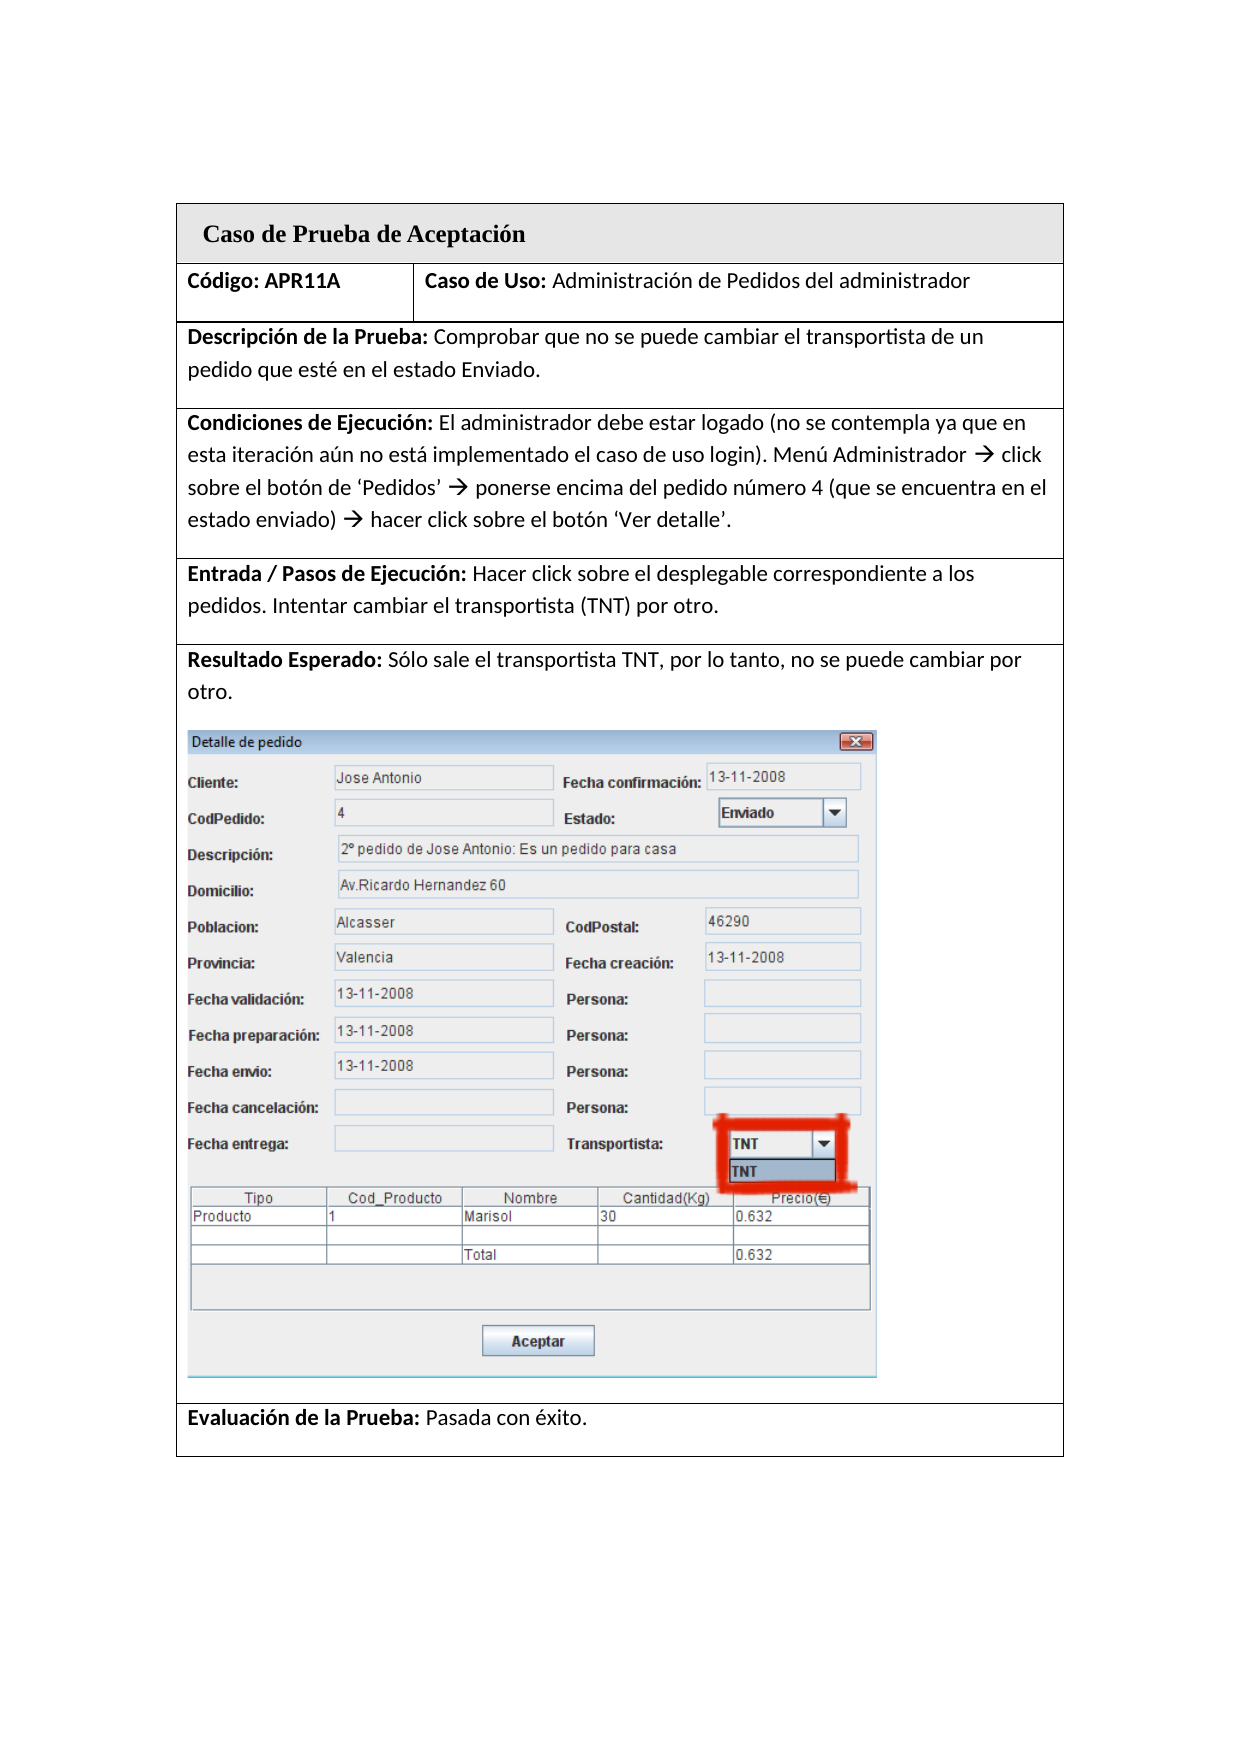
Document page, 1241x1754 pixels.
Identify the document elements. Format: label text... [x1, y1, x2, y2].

table_cell Entrada / Pasos de Ejecución: Hacer click sobre el desplegable correspondiente a los pedidos. Intentar cambiar el transportista (TNT) por otro. [177, 559, 1063, 644]
table_header Caso de Prueba de Aceptación [177, 204, 1063, 262]
table_cell Evaluación de la Prueba: Pasada con éxito. [177, 1404, 1063, 1456]
table_cell Caso de Uso: Administración de Pedidos del administrador [414, 264, 1063, 321]
table_cell Resultado Esperado: Sólo sale el transportista TNT, por lo tanto, no se puede cambiar por otro. [177, 645, 1063, 1402]
table_cell Condiciones de Ejecución: El administrador debe estar logado (no se contempla ya que en esta iteración aún no está implementado el caso de uso login). Menú Administrador click sobre el botón de ‘Pedidos’ ponerse encima del pedido número 4 (que se encuentra en el estado enviado) hacer click sobre el botón ‘Ver detalle’. [177, 409, 1063, 558]
table_cell Código: APR11A [177, 264, 413, 321]
table_cell Descripción de la Prueba: Comprobar que no se puede cambiar el transportista de un pedido que esté en el estado Enviado. [177, 323, 1063, 407]
